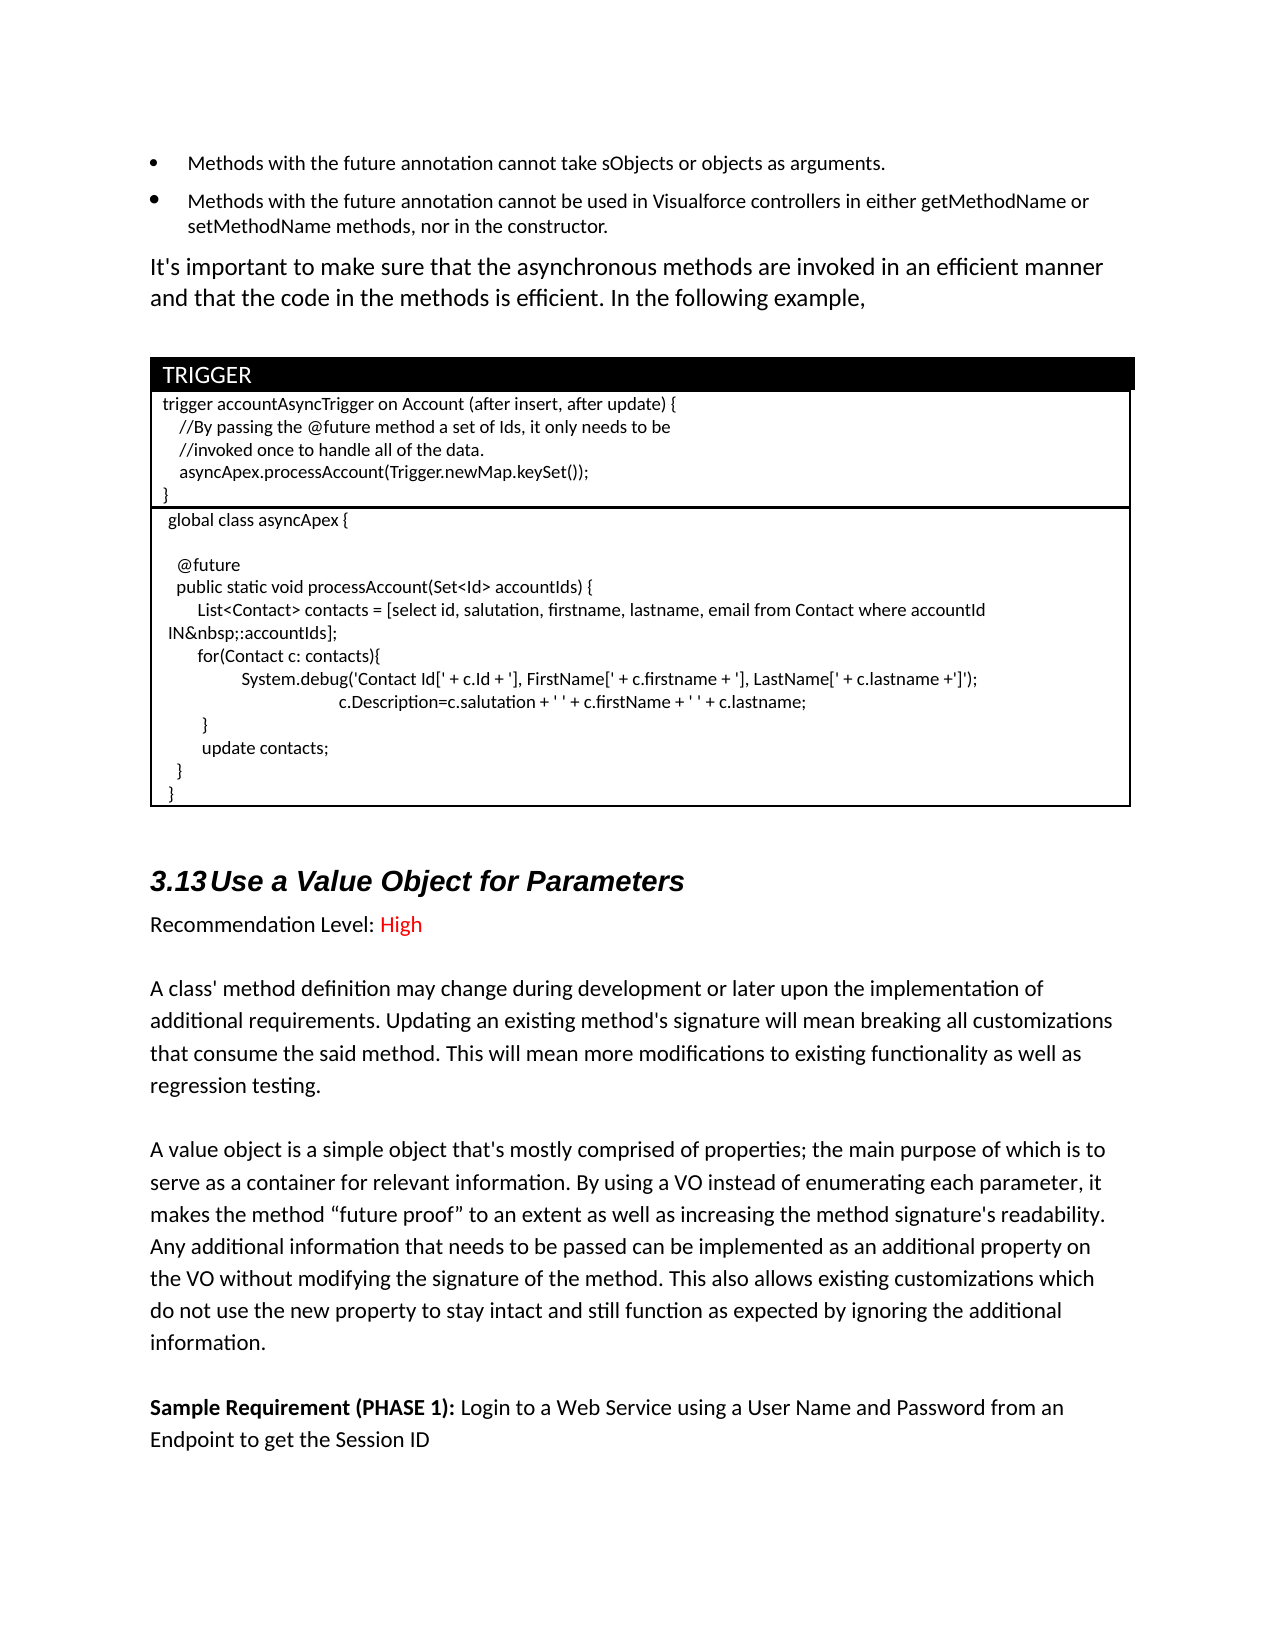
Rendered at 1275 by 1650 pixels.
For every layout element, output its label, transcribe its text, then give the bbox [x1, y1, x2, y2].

text It's important to make sure that the asynchronous methods are invoked in an efficient manner and that the code in the methods is efficient. In the following example, [150, 251, 1125, 312]
table_cell trigger accountAsyncTrigger on Account (after insert, after update) { //By passing the @future method a set of Ids, it only needs to be //invoked once to handle all of the data. asyncApex.processAccount(Trigger.newMap.keySet()); } [152, 392, 1129, 506]
text A class' method definition may change during development or later upon the implementation of additional requirements. Updating an existing method's signature will mean breaking all customizations that consume the said method. This will mean more modifications to existing functionality as well as regression testing. [150, 974, 1125, 1099]
text A value object is a simple object that's mostly comprised of properties; the main purpose of which is to serve as a container for relevant information. By using a VO instead of enumerating each parameter, it makes the method “future proof” to an extent as well as increasing the method signature's readability. Any additional information that needs to be passed can be implemented as an additional property on the VO without modifying the signature of the method. This also allows existing customizations which do not use the new property to stay intact and still function as expected by ignoring the additional information. [150, 1135, 1125, 1357]
text Recommendation Level: High [150, 910, 1125, 938]
list Methods with the future annotation cannot be used in Visualforce controllers in either getMethodName or setMethodName methods, nor in the constructor. [150, 188, 1125, 239]
table_cell global class asyncApex { @future public static void processAccount(Set<Id> accountIds) { List<Contact> contacts = [select id, salutation, firstname, lastname, email from Contact where accountId IN&nbsp;:accountIds]; for(Contact c: contacts){ System.debug('Contact Id[' + c.Id + '], FirstName[' + c.firstname + '], LastName[' + c.lastname +']'); c.Description=c.salutation + ' ' + c.firstName + ' ' + c.lastname; } update contacts; } } [152, 509, 1129, 805]
text Sample Requirement (PHASE 1): Login to a Web Service using a User Name and Password from an Endpoint to get the Session ID [150, 1393, 1125, 1453]
table_header TRIGGER [152, 359, 1133, 390]
subtitle Use a Value Object for Parameters [150, 864, 1125, 898]
list Methods with the future annotation cannot take sObjects or objects as arguments. [150, 150, 1125, 175]
